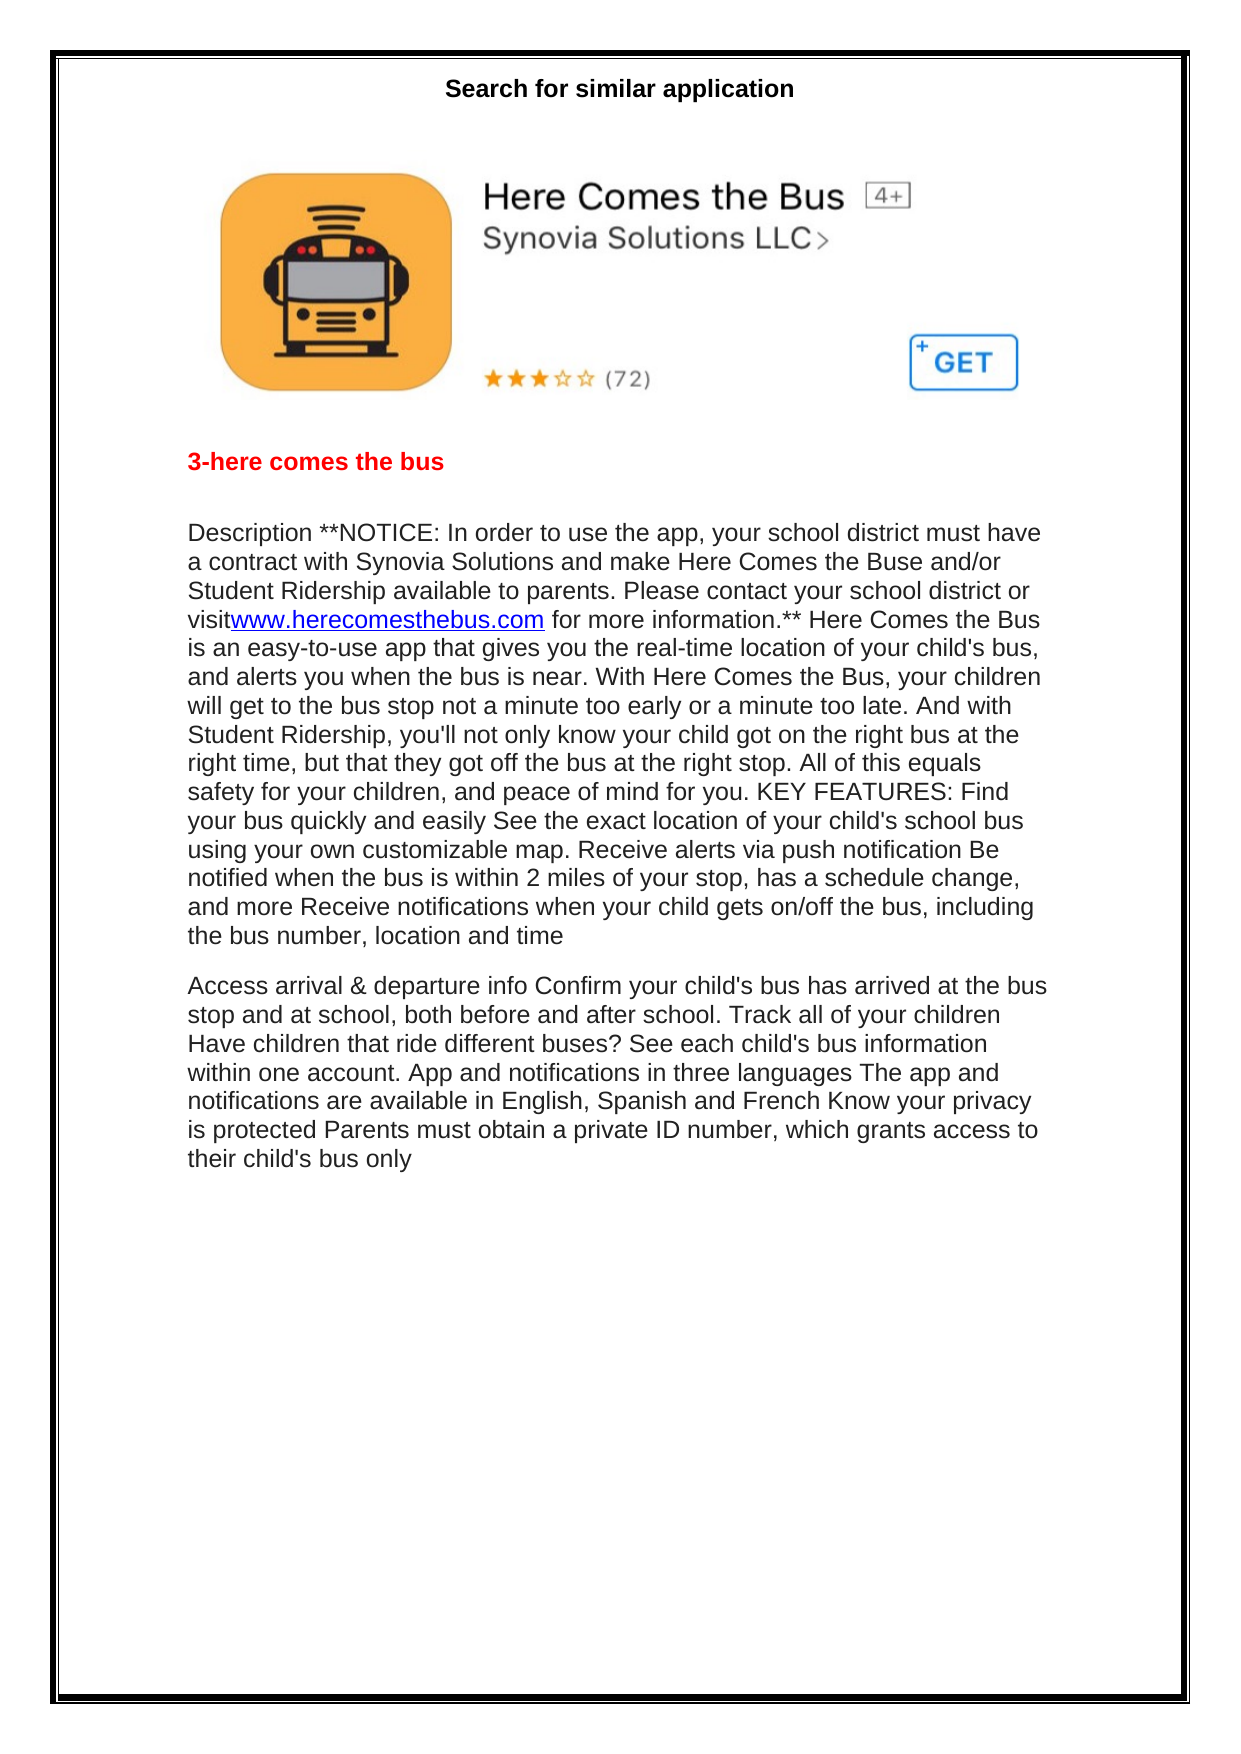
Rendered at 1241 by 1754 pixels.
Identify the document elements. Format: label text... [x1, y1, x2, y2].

picture [187, 150, 1053, 400]
text 3-here comes the bus [187, 447, 1053, 475]
text Description **NOTICE: In order to use the app, your school district must have a contract with Synovia Solutions and make Here Comes the Buse and/or Student Ridership available to parents. Please contact your school district or visitwww.herecomesthebus.com for more information.** Here Comes the Bus is an easy-to-use app that gives you the real-time location of your child's bus, and alerts you when the bus is near. With Here Comes the Bus, your children will get to the bus stop not a minute too early or a minute too late. And with Student Ridership, you'll not only know your child got on the right bus at the right time, but that they got off the bus at the right stop. All of this equals safety for your children, and peace of mind for you. KEY FEATURES: Find your bus quickly and easily See the exact location of your child's school bus using your own customizable map. Receive alerts via push notification Be notified when the bus is within 2 miles of your stop, has a schedule change, and more Receive notifications when your child gets on/off the bus, including the bus number, location and time [187, 518, 1053, 950]
text Access arrival & departure info Confirm your child's bus has arrived at the bus stop and at school, both before and after school. Track all of your children Have children that ride different buses? See each child's bus information within one account. App and notifications in three languages The app and notifications are available in English, Spanish and French Know your privacy is protected Parents must obtain a private ID number, which grants access to their child's bus only [187, 971, 1053, 1172]
